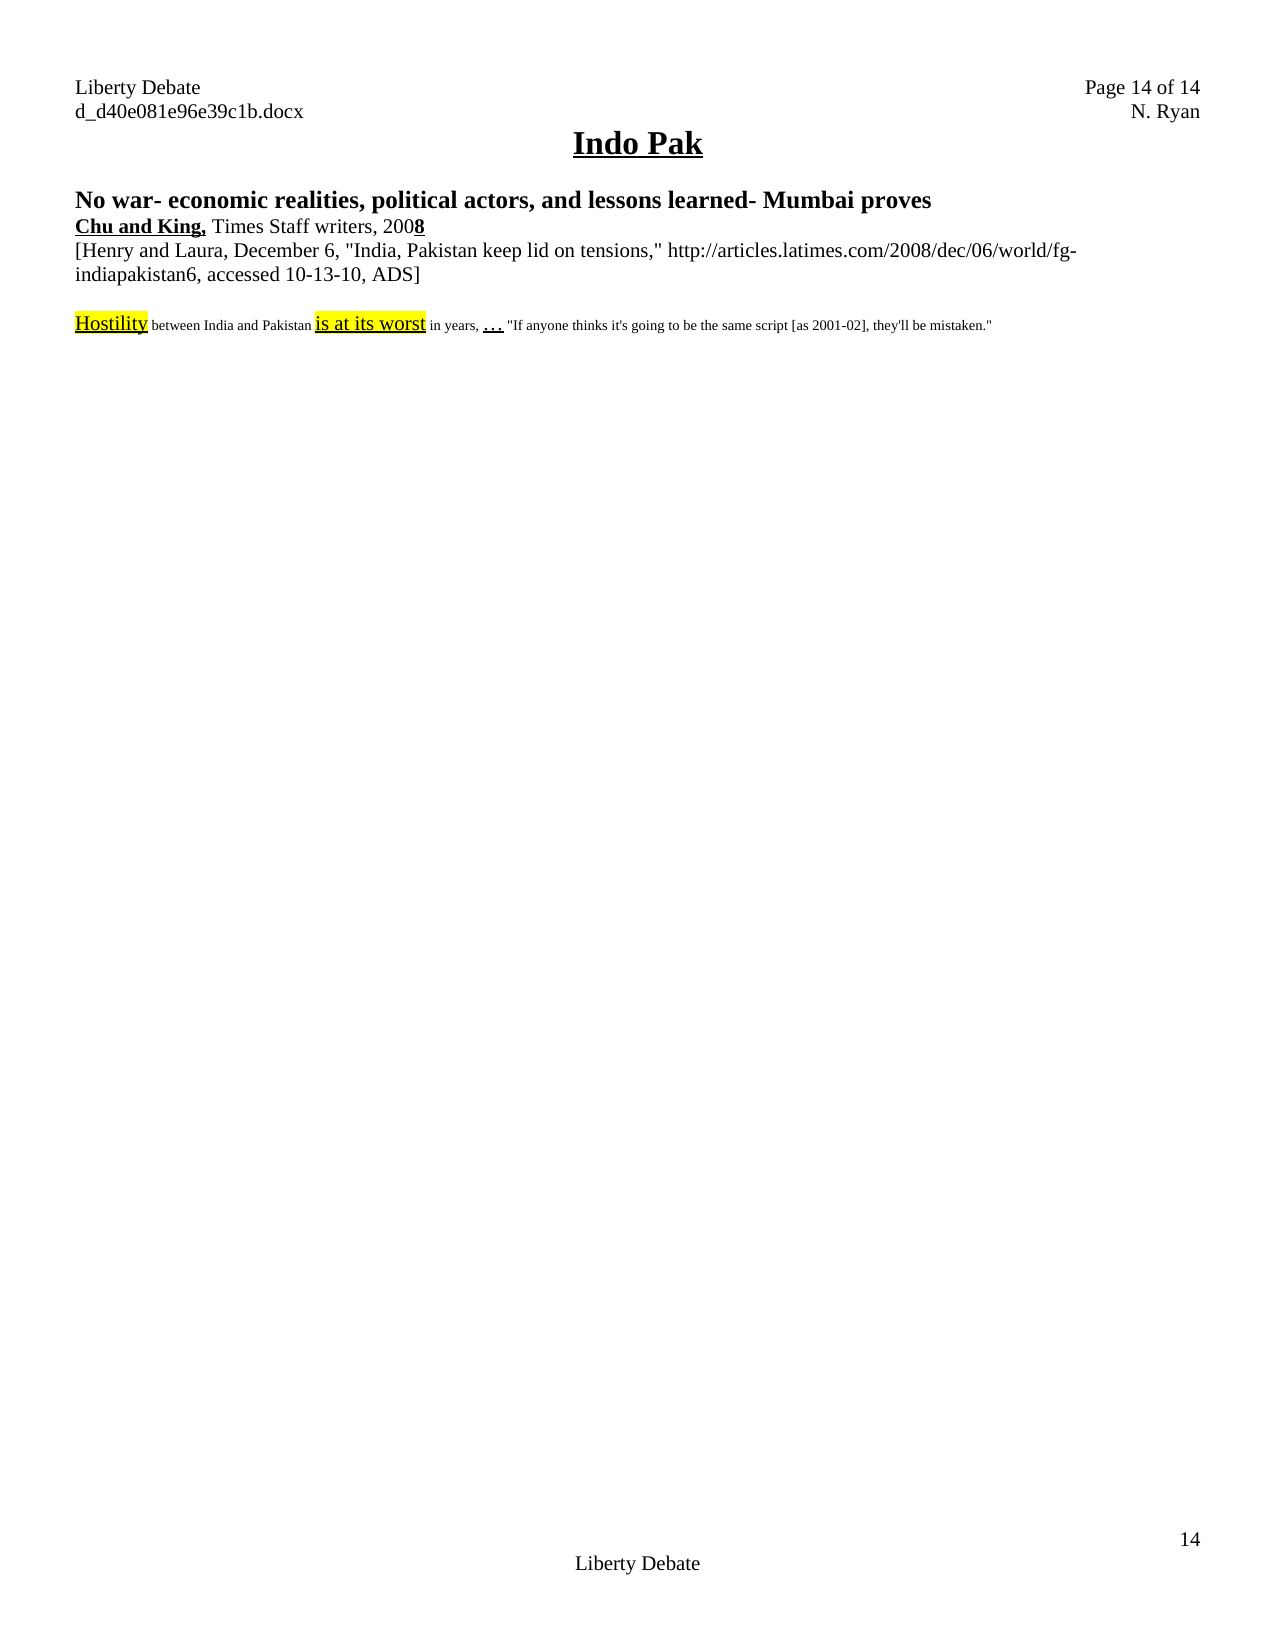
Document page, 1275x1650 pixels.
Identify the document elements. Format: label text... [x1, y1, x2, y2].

subtitle Indo Pak [75, 123, 1200, 161]
text No war- economic realities, political actors, and lessons learned- Mumbai proves [75, 186, 1200, 214]
text Hostility between India and Pakistan is at its worst in years, … "If anyone thinks it's going to be the same script [as 2001-02], they'll be mistaken." [426, 311, 1200, 334]
text [Henry and Laura, December 6, "India, Pakistan keep lid on tensions," http://articles.latimes.com/2008/dec/06/world/fg-indiapakistan6, accessed 10-13-10, ADS] [75, 238, 1200, 286]
text Chu and King, Times Staff writers, 2008 [75, 214, 1200, 238]
